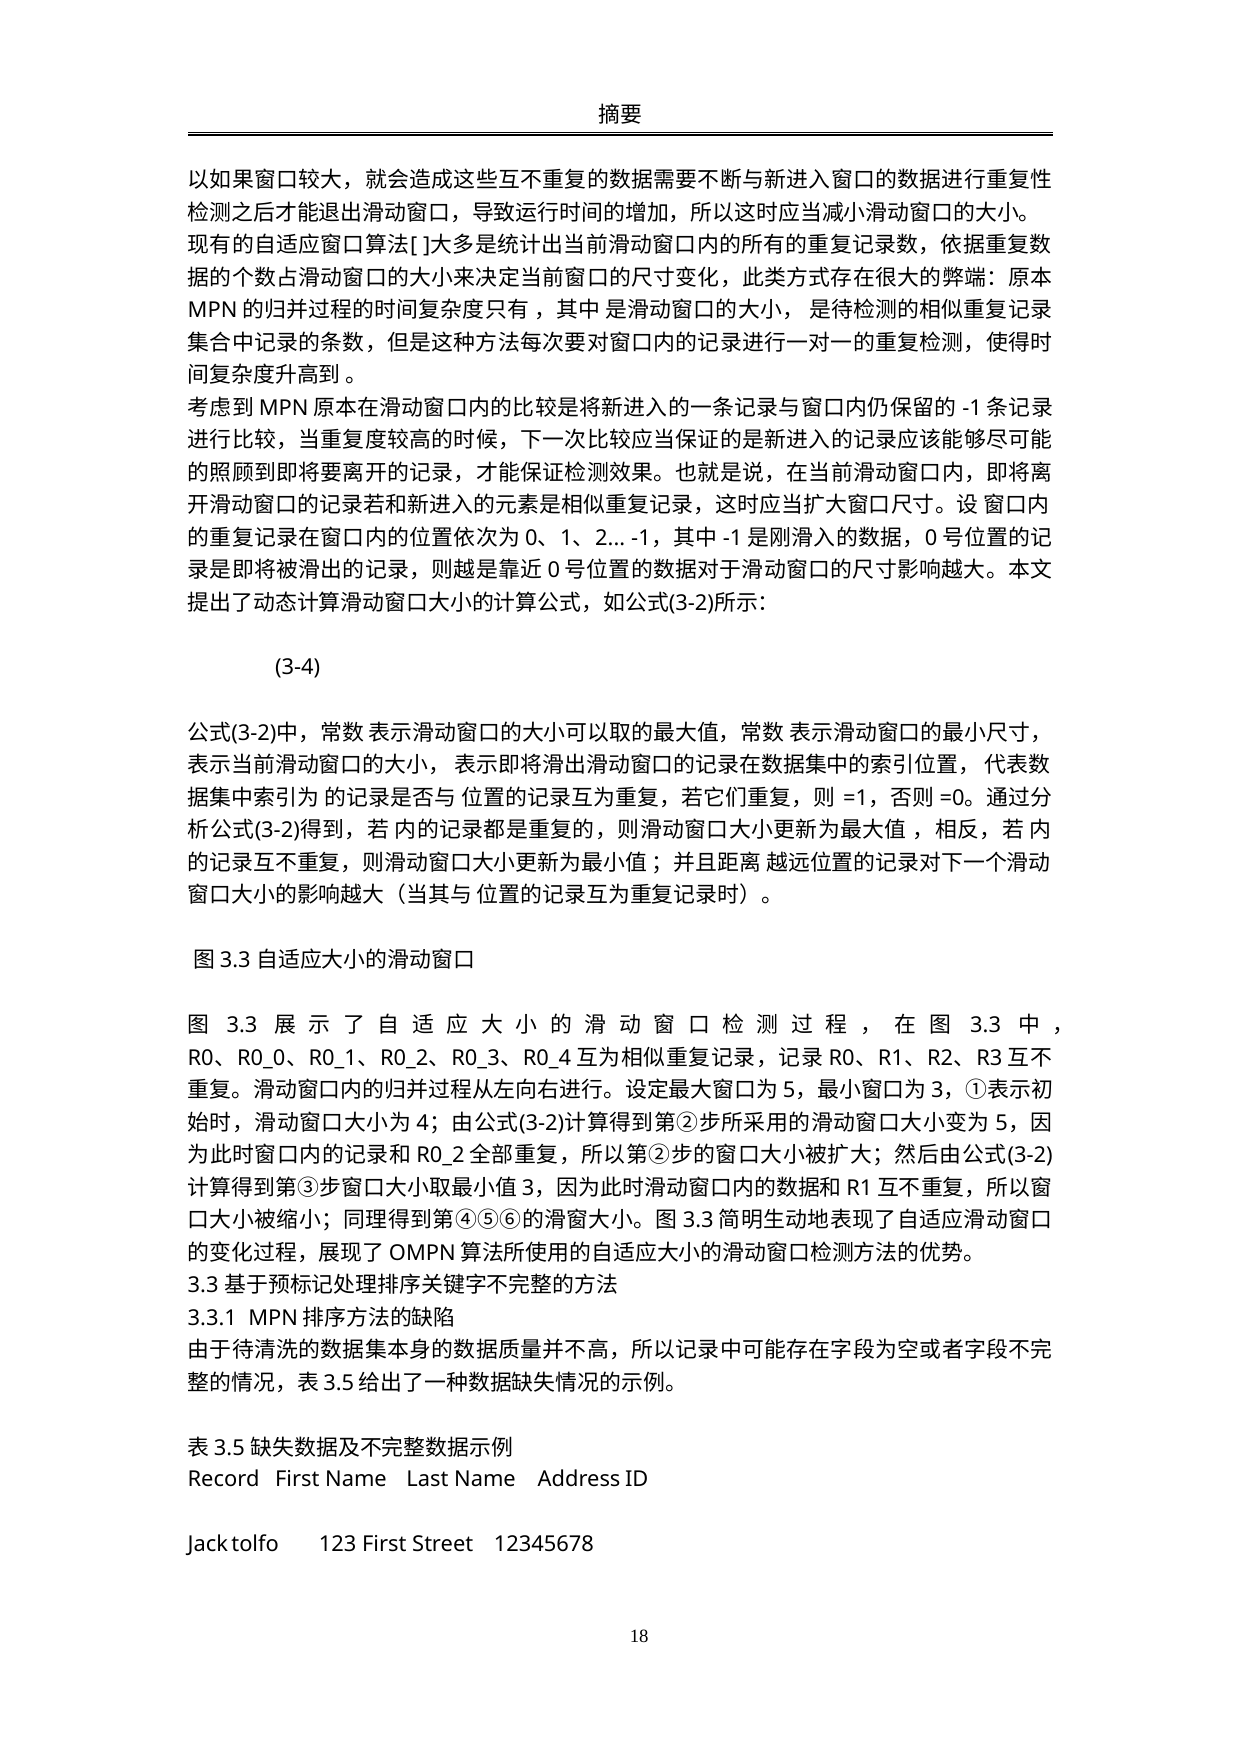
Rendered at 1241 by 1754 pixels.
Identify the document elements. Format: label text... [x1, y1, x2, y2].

text 公式(3-2)中，常数 表示滑动窗口的大小可以取的最大值，常数 表示滑动窗口的最小尺寸， 表示当前滑动窗口的大小， 表示即将滑出滑动窗口的记录在数据集中的索引位置， 代表数据集中索引为 的记录是否与 位置的记录互为重复，若它们重复，则 =1，否则 =0。通过分析公式(3-2)得到，若 内的记录都是重复的，则滑动窗口大小更新为最大值 ，相反，若 内的记录互不重复，则滑动窗口大小更新为最小值 ；并且距离 越远位置的记录对下一个滑动窗口大小的影响越大（当其与 位置的记录互为重复记录时）。 [187, 714, 1053, 909]
text 3.3.1 MPN排序方法的缺陷 [187, 1299, 1053, 1332]
text 表3.5 缺失数据及不完整数据示例 [187, 1429, 1053, 1462]
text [187, 162, 1053, 227]
text 图3.3展示了自适应大小的滑动窗口检测过程，在图3.3中，R0、R0_0、R0_1、R0_2、R0_3、R0_4互为相似重复记录，记录R0、R1、R2、R3互不重复。滑动窗口内的归并过程从左向右进行。设定最大窗口为5，最小窗口为3，①表示初始时，滑动窗口大小为4；由公式(3-2)计算得到第②步所采用的滑动窗口大小变为5，因为此时窗口内的记录和R0_2全部重复，所以第②步的窗口大小被扩大；然后由公式(3-2)计算得到第③步窗口大小取最小值3，因为此时滑动窗口内的数据和R1互不重复，所以窗口大小被缩小；同理得到第④⑤⑥的滑窗大小。图3.3简明生动地表现了自适应滑动窗口的变化过程，展现了OMPN算法所使用的自适应大小的滑动窗口检测方法的优势。 [187, 1007, 1053, 1267]
text 由于待清洗的数据集本身的数据质量并不高，所以记录中可能存在字段为空或者字段不完整的情况，表3.5给出了一种数据缺失情况的示例。 [187, 1332, 1053, 1397]
text 3.3 基于预标记处理排序关键字不完整的方法 [187, 1267, 1053, 1299]
text 图3.3 自适应大小的滑动窗口 [187, 942, 1053, 974]
text 现有的自适应窗口算法[ ]大多是统计出当前滑动窗口内的所有的重复记录数，依据重复数据的个数占滑动窗口的大小来决定当前窗口的尺寸变化，此类方式存在很大的弊端：原本MPN的归并过程的时间复杂度只有 ，其中 是滑动窗口的大小， 是待检测的相似重复记录集合中记录的条数，但是这种方法每次要对窗口内的记录进行一对一的重复检测，使得时间复杂度升高到 。 [187, 227, 1053, 389]
text (3-4) [187, 649, 1053, 682]
text Record First Name Last Name Address ID [187, 1462, 1053, 1494]
text 考虑到MPN原本在滑动窗口内的比较是将新进入的一条记录与窗口内仍保留的 -1条记录进行比较，当重复度较高的时候，下一次比较应当保证的是新进入的记录应该能够尽可能的照顾到即将要离开的记录，才能保证检测效果。也就是说，在当前滑动窗口内，即将离开滑动窗口的记录若和新进入的元素是相似重复记录，这时应当扩大窗口尺寸。设 窗口内的重复记录在窗口内的位置依次为0、1、2... -1，其中 -1是刚滑入的数据，0号位置的记录是即将被滑出的记录，则越是靠近0号位置的数据对于滑动窗口的尺寸影响越大。本文提出了动态计算滑动窗口大小的计算公式，如公式(3-2)所示： [187, 389, 1053, 617]
text Jack tolfo 123 First Street 12345678 [187, 1527, 1053, 1559]
